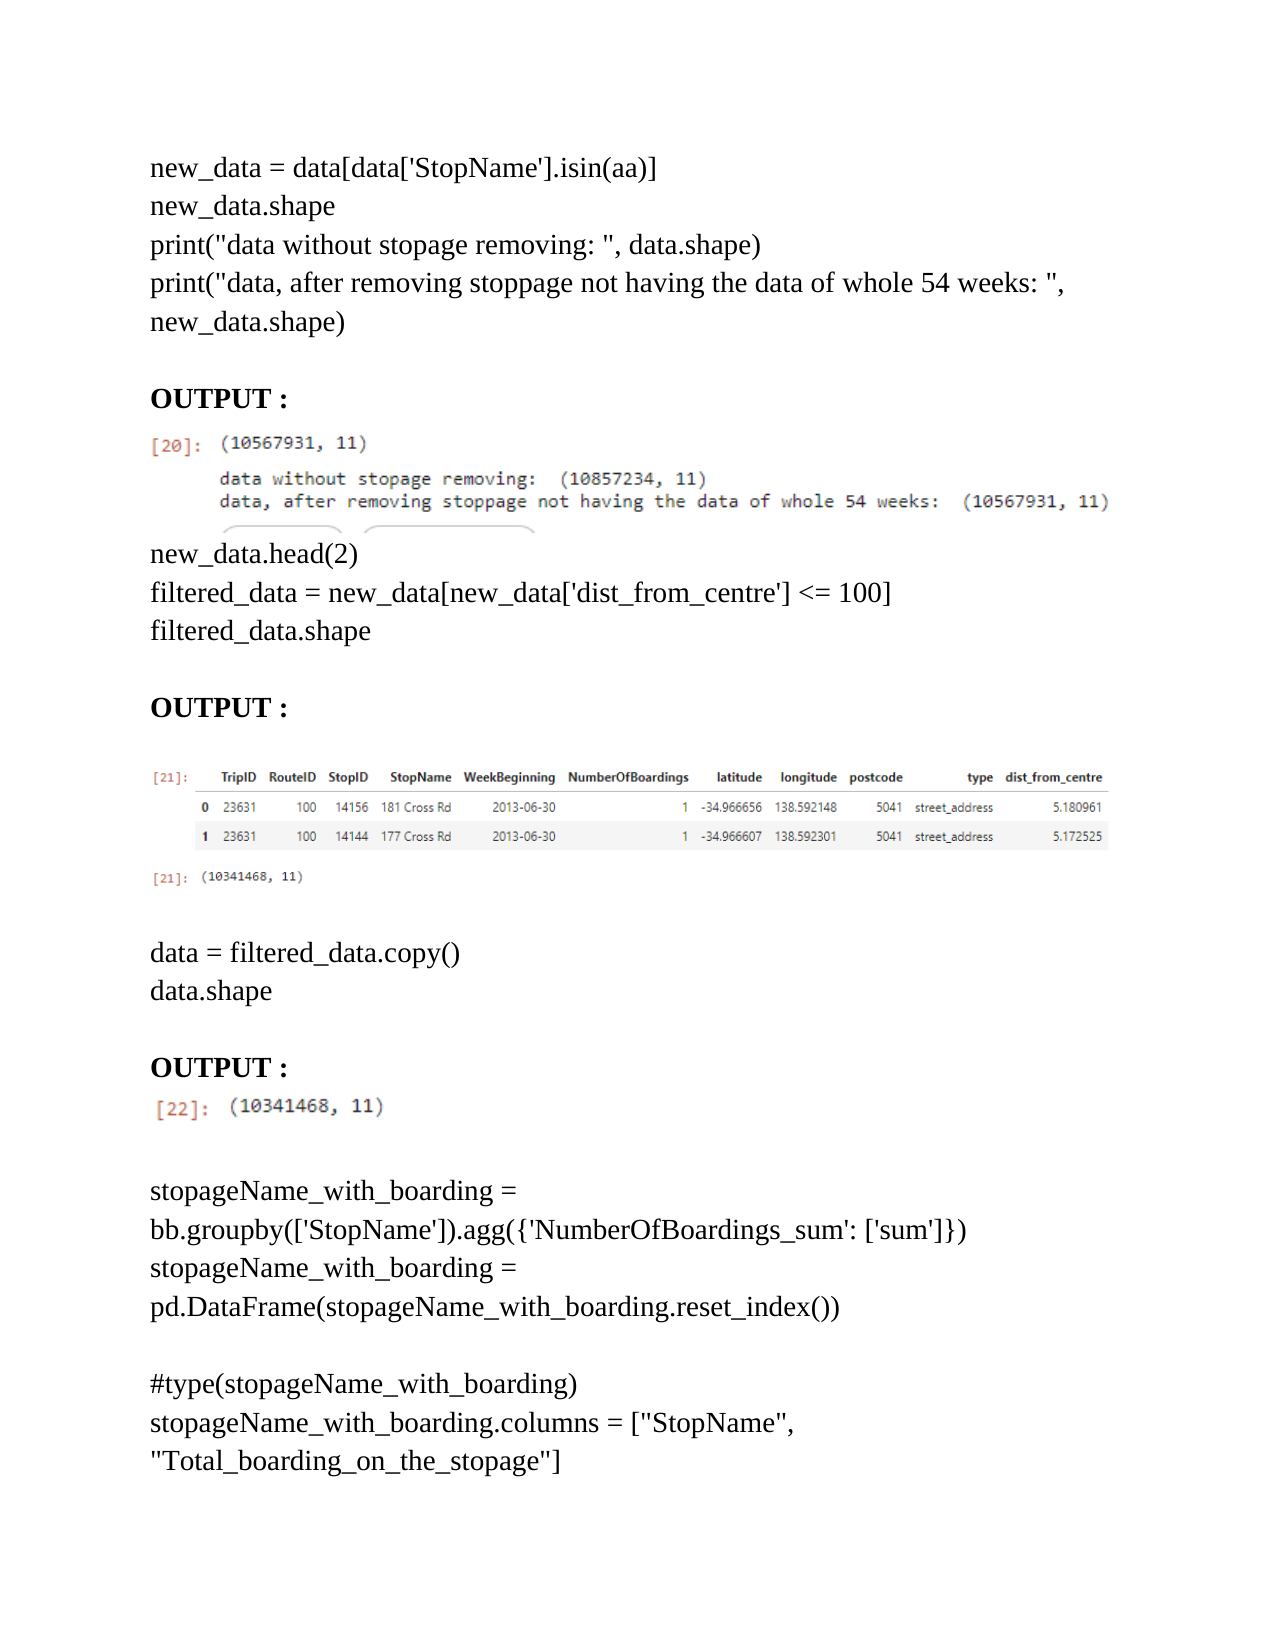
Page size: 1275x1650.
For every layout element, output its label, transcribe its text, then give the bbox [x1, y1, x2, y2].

text data = filtered_data.copy() [150, 935, 1125, 968]
text stopageName_with_boarding = bb.groupby(['StopName']).agg({'NumberOfBoardings_sum': ['sum']}) [150, 1173, 1125, 1246]
text new_data = data[data['StopName'].isin(aa)] [150, 150, 1125, 183]
text stopageName_with_boarding = pd.DataFrame(stopageName_with_boarding.reset_index()) [150, 1251, 1125, 1323]
picture [150, 1088, 407, 1132]
text print("data without stopage removing: ", data.shape) [150, 227, 1125, 261]
text OUTPUT : [150, 381, 1125, 415]
text OUTPUT : [150, 690, 1125, 724]
text new_data.shape [150, 188, 1125, 222]
picture [150, 767, 1125, 893]
text new_data.head(2) [150, 536, 1125, 570]
text OUTPUT : [150, 1050, 1125, 1084]
text data.shape [150, 973, 1125, 1007]
text filtered_data.shape [150, 613, 1125, 647]
text filtered_data = new_data[new_data['dist_from_centre'] <= 100] [150, 575, 1125, 608]
text print("data, after removing stoppage not having the data of whole 54 weeks: ", new_data.shape) [150, 266, 1125, 338]
text #type(stopageName_with_boarding) [150, 1366, 1125, 1400]
picture [150, 419, 1125, 533]
text stopageName_with_boarding.columns = ["StopName", "Total_boarding_on_the_stopage"] [150, 1405, 1125, 1477]
